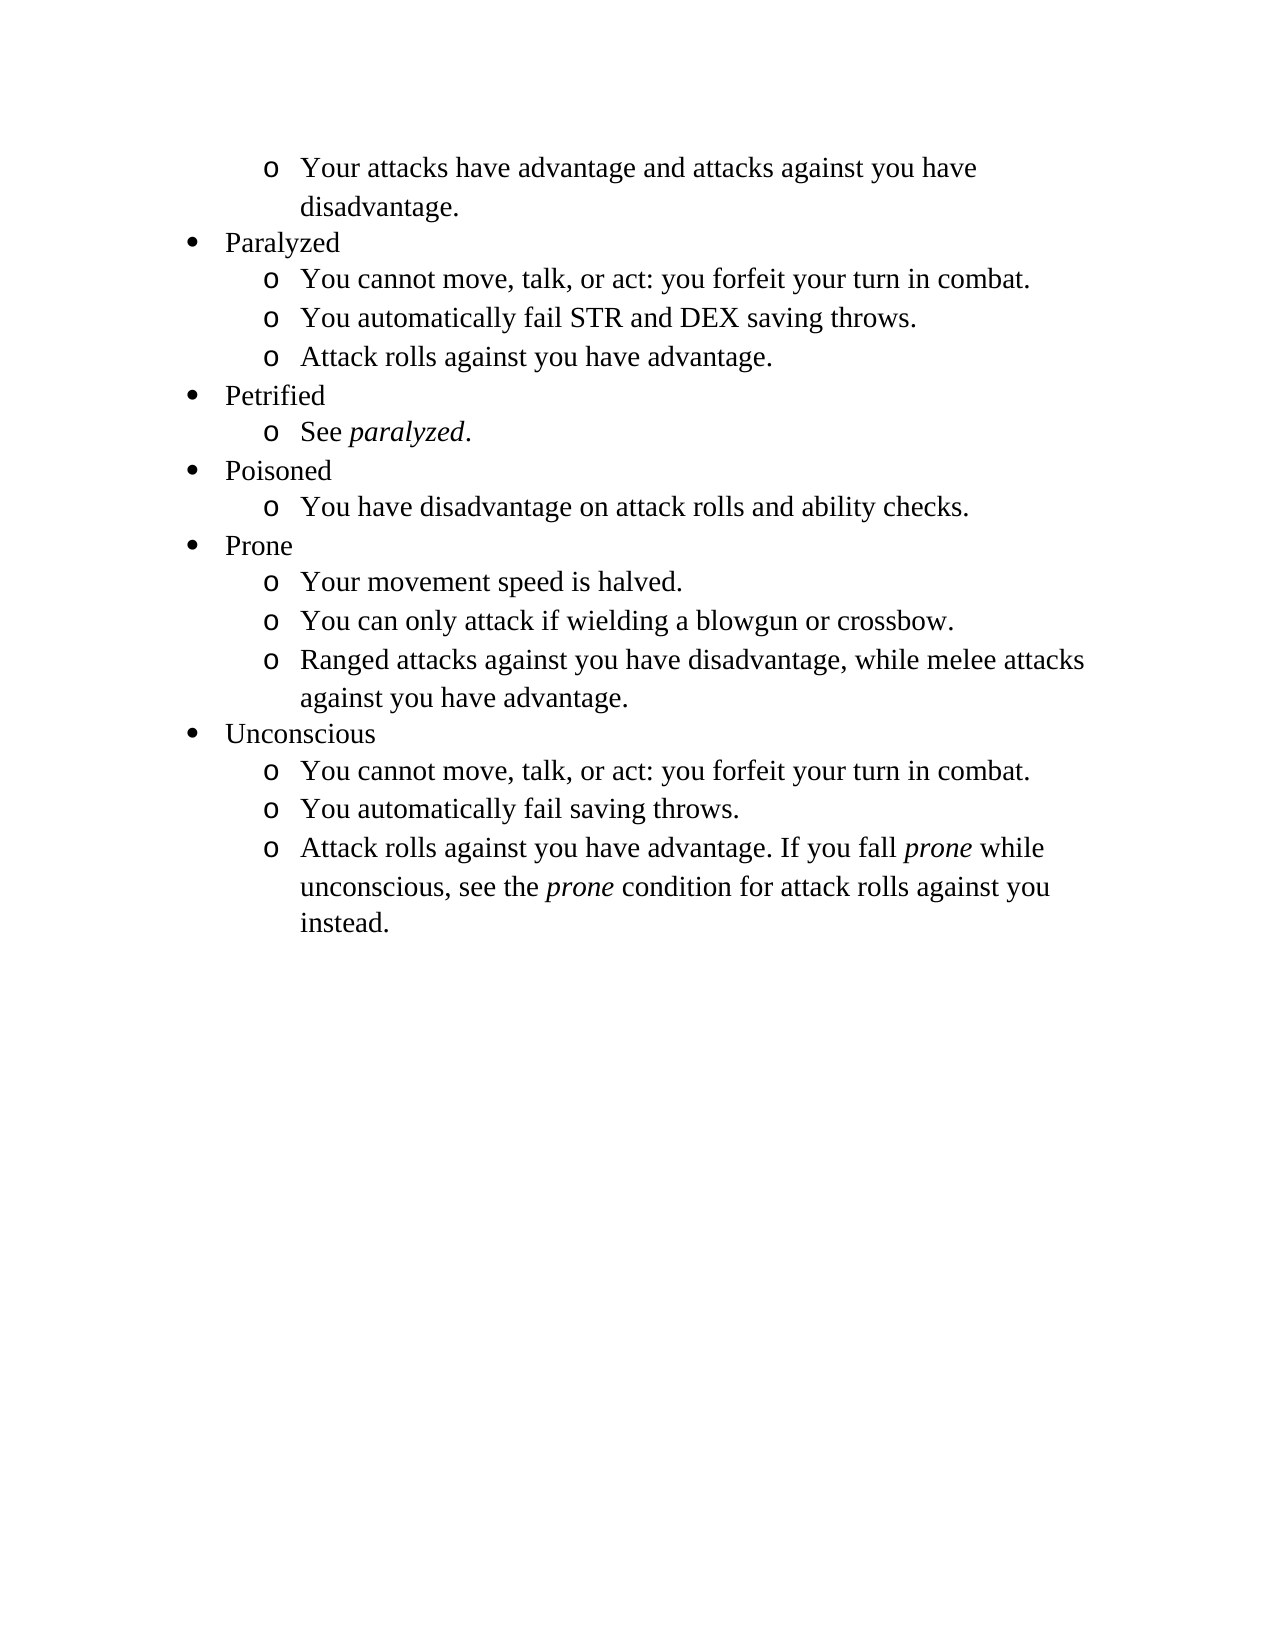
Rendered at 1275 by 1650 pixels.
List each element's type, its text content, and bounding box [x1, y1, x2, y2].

list Prone [187, 528, 1125, 561]
list Unconscious [187, 717, 1125, 750]
list Poisoned [187, 453, 1125, 486]
list You cannot move, talk, or act: you forfeit your turn in combat. [262, 261, 1125, 297]
list Ranged attacks against you have disadvantage, while melee attacks against you have advantage. [262, 642, 1125, 714]
list You cannot move, talk, or act: you forfeit your turn in combat. [262, 753, 1125, 789]
list Your attacks have advantage and attacks against you have disadvantage. [262, 150, 1125, 222]
list You can only attack if wielding a blowgun or crossbow. [262, 603, 1125, 639]
list Attack rolls against you have advantage. If you fall prone while unconscious, see the prone condition for attack rolls against you instead. [262, 831, 1125, 939]
list You have disadvantage on attack rolls and ability checks. [262, 489, 1125, 525]
list You automatically fail saving throws. [262, 792, 1125, 828]
list Petrified [187, 378, 1125, 411]
list Paralyzed [187, 225, 1125, 258]
list You automatically fail STR and DEX saving throws. [262, 300, 1125, 336]
list Attack rolls against you have advantage. [262, 339, 1125, 375]
list Your movement speed is halved. [262, 564, 1125, 600]
list See paralyzed. [262, 414, 1125, 450]
